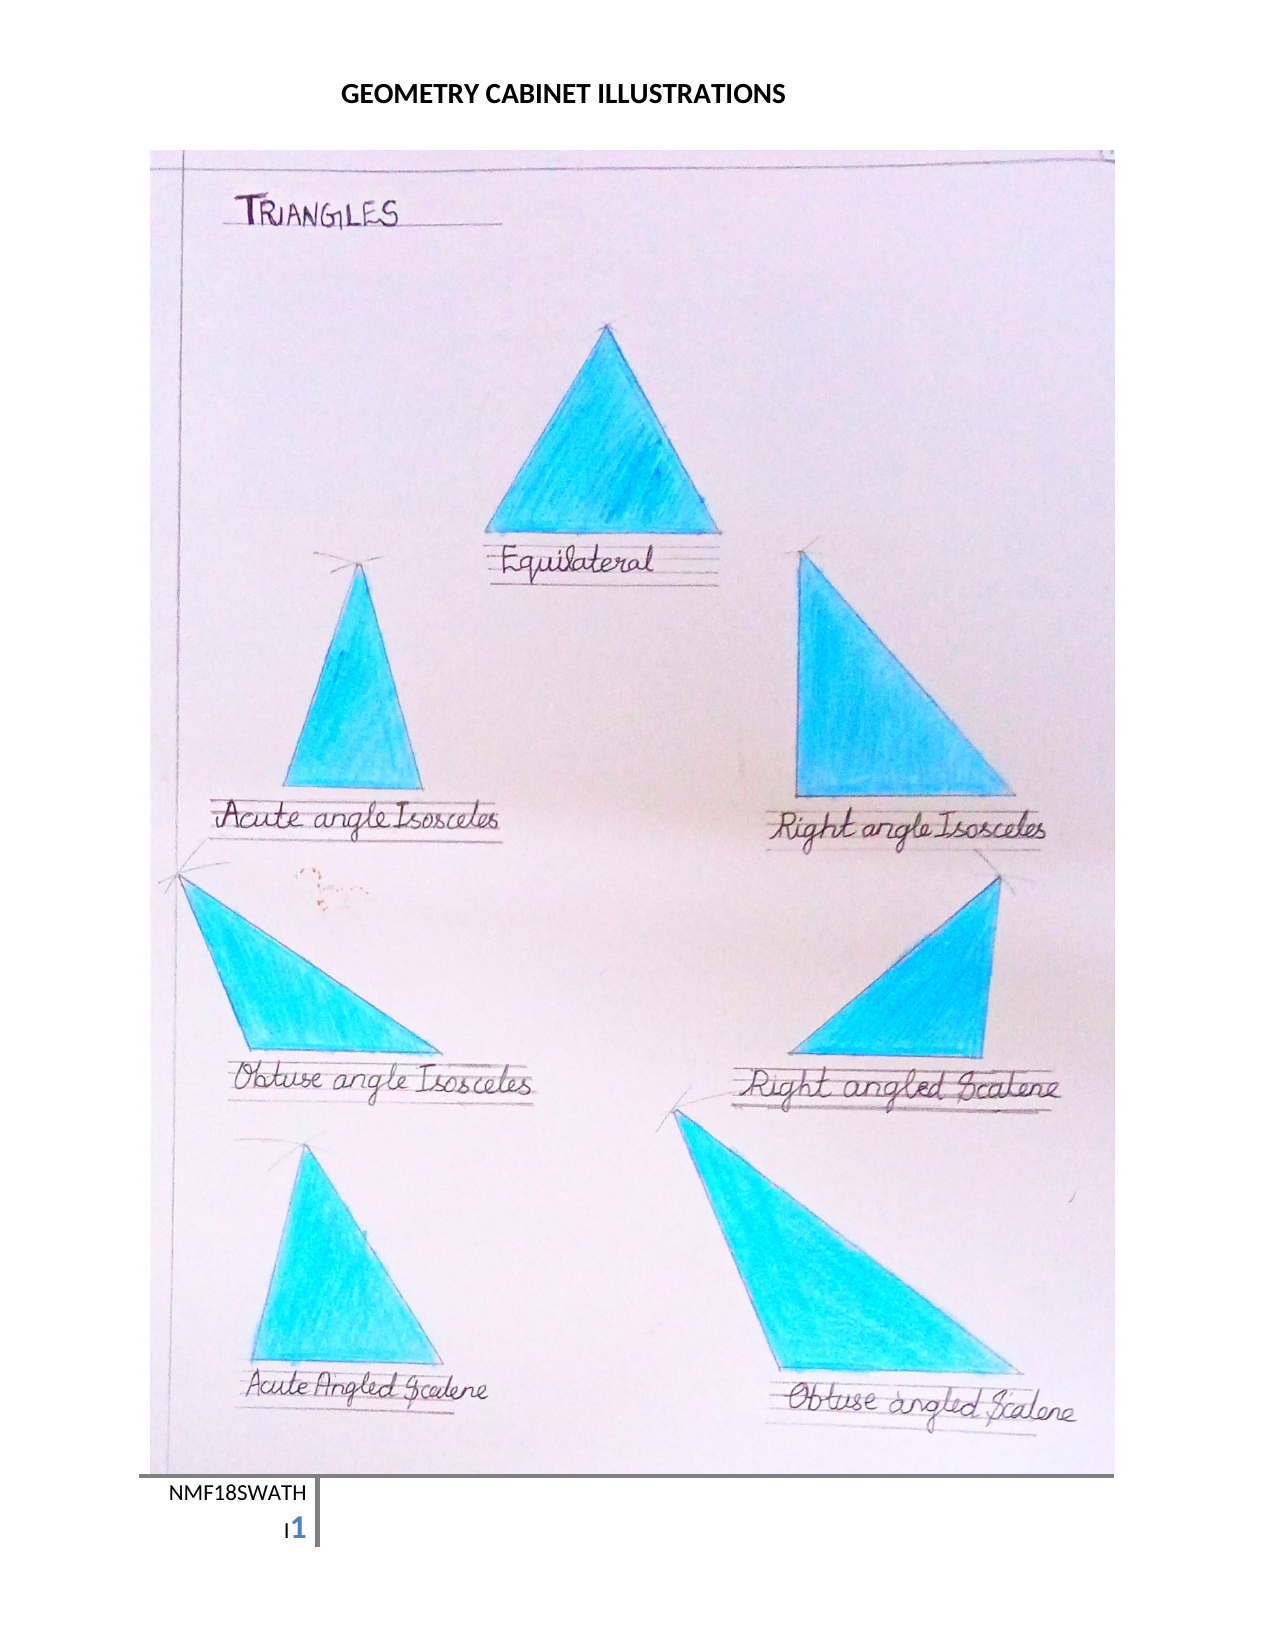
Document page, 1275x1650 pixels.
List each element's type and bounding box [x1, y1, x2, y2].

picture [150, 150, 1115, 1474]
